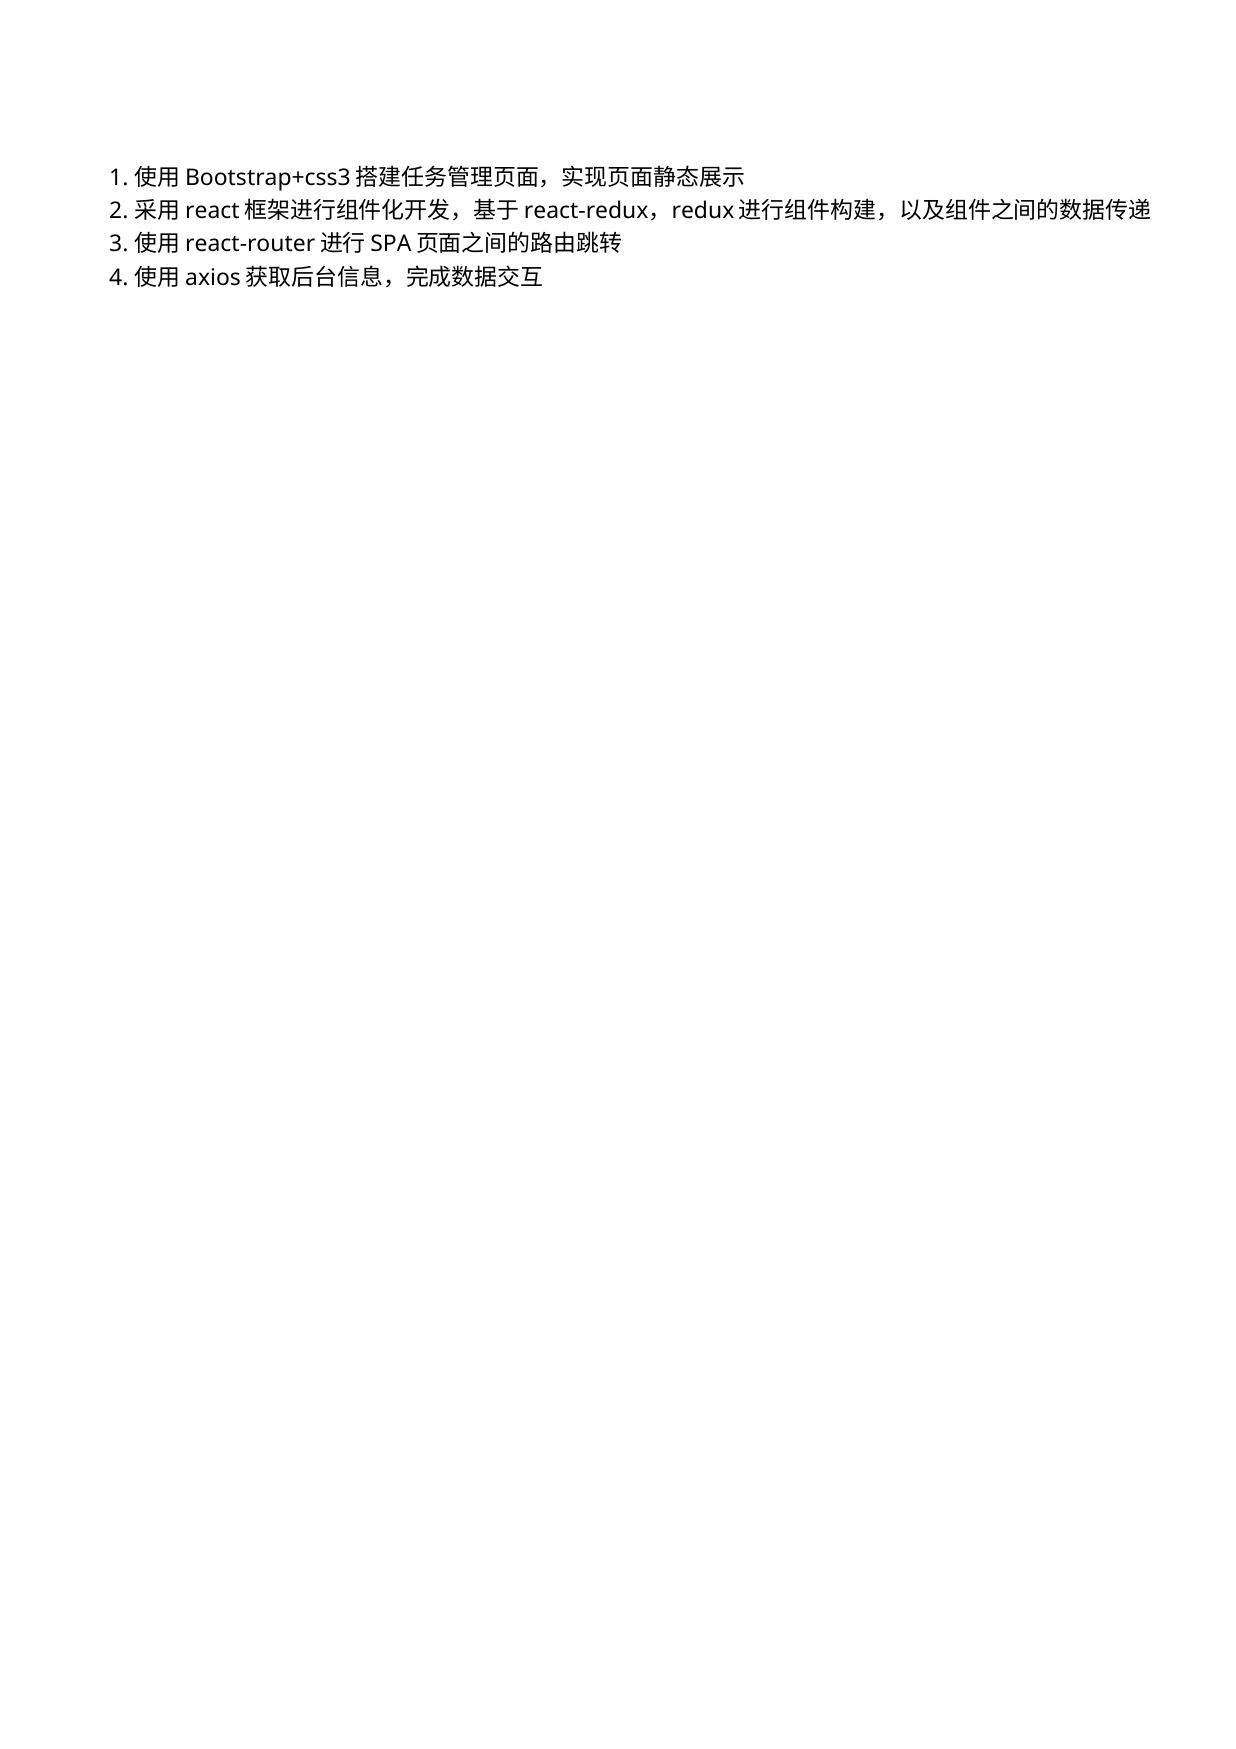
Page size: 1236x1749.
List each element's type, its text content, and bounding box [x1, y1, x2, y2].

list 使用axios获取后台信息，完成数据交互 [109, 258, 1158, 292]
list 使用Bootstrap+css3搭建任务管理页面，实现页面静态展示 [109, 158, 1158, 192]
list 使用react-router进行SPA页面之间的路由跳转 [109, 225, 1158, 258]
list 采用react框架进行组件化开发，基于react-redux，redux进行组件构建，以及组件之间的数据传递 [109, 192, 1158, 225]
